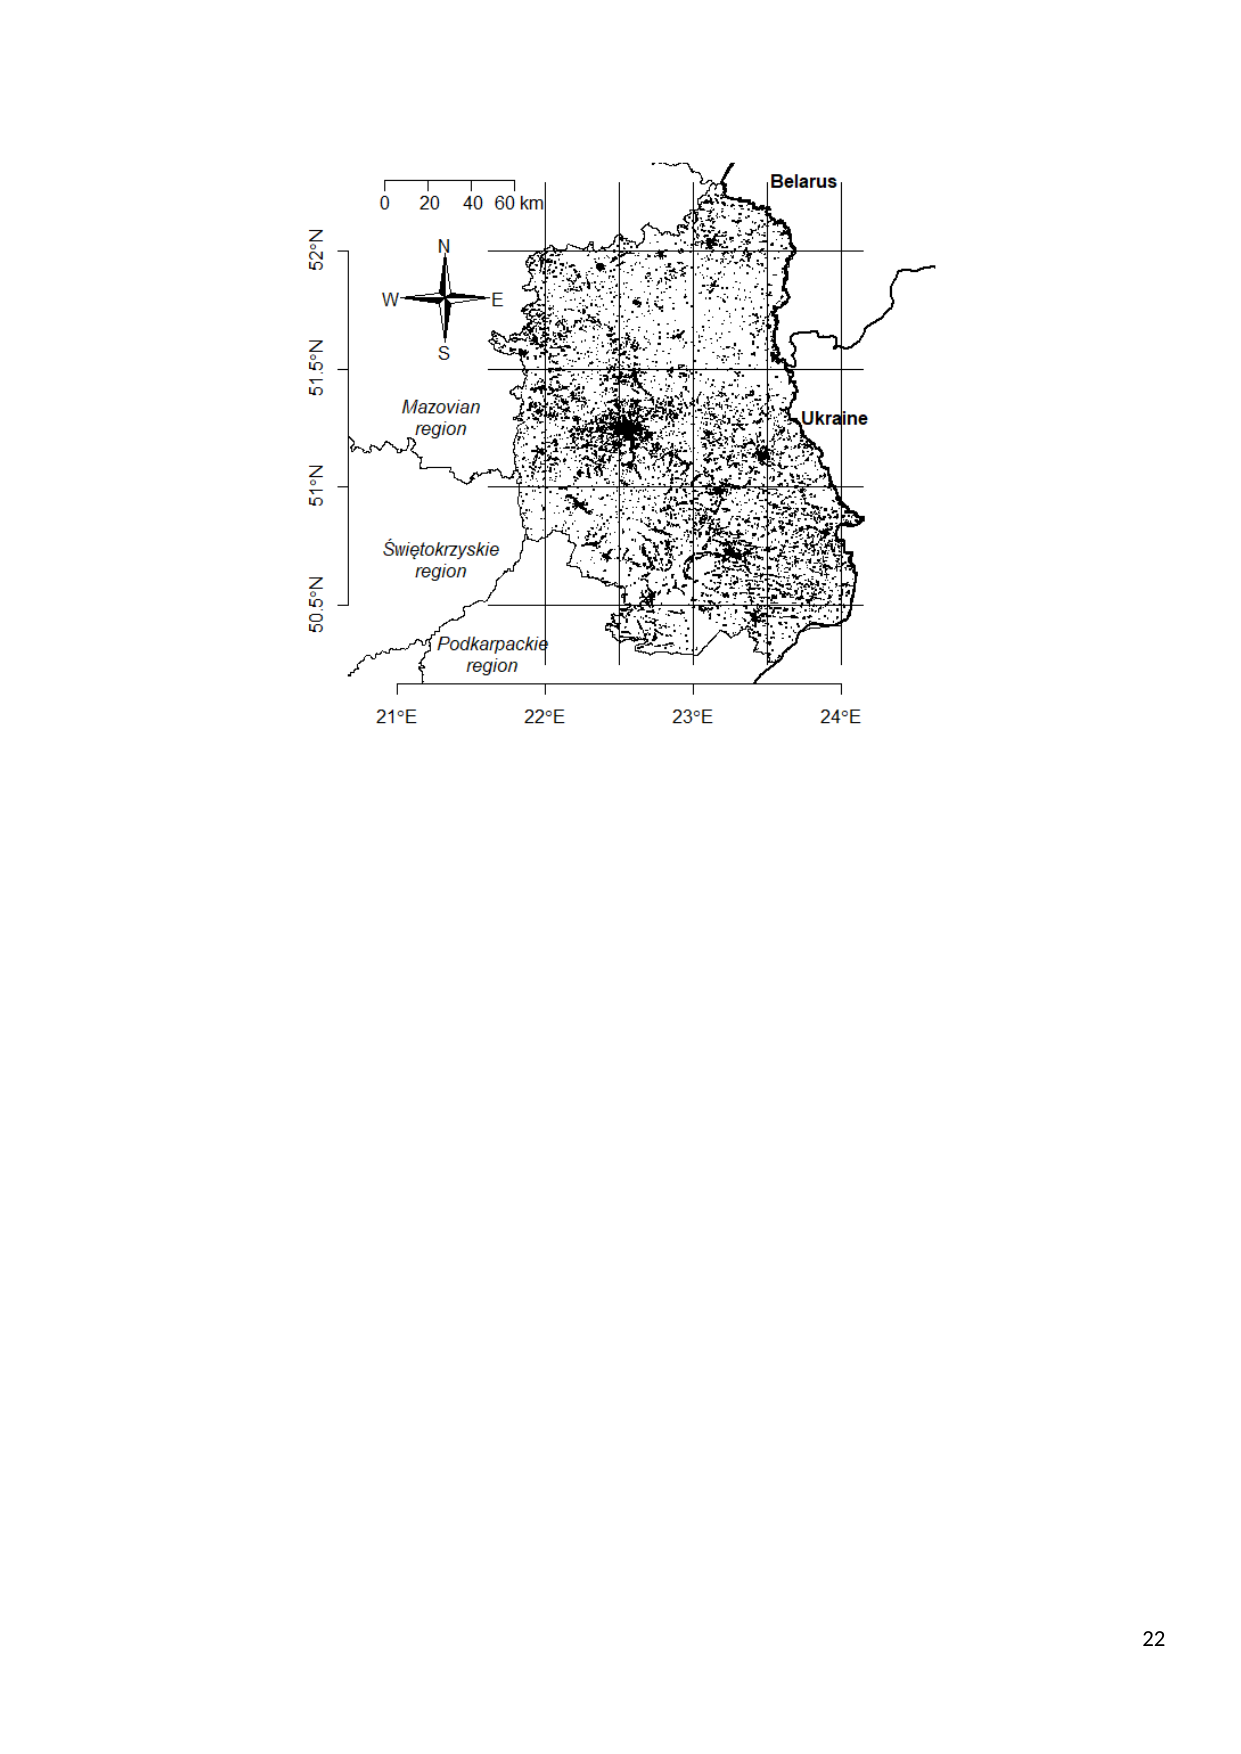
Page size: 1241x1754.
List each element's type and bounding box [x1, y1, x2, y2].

picture [259, 75, 981, 795]
